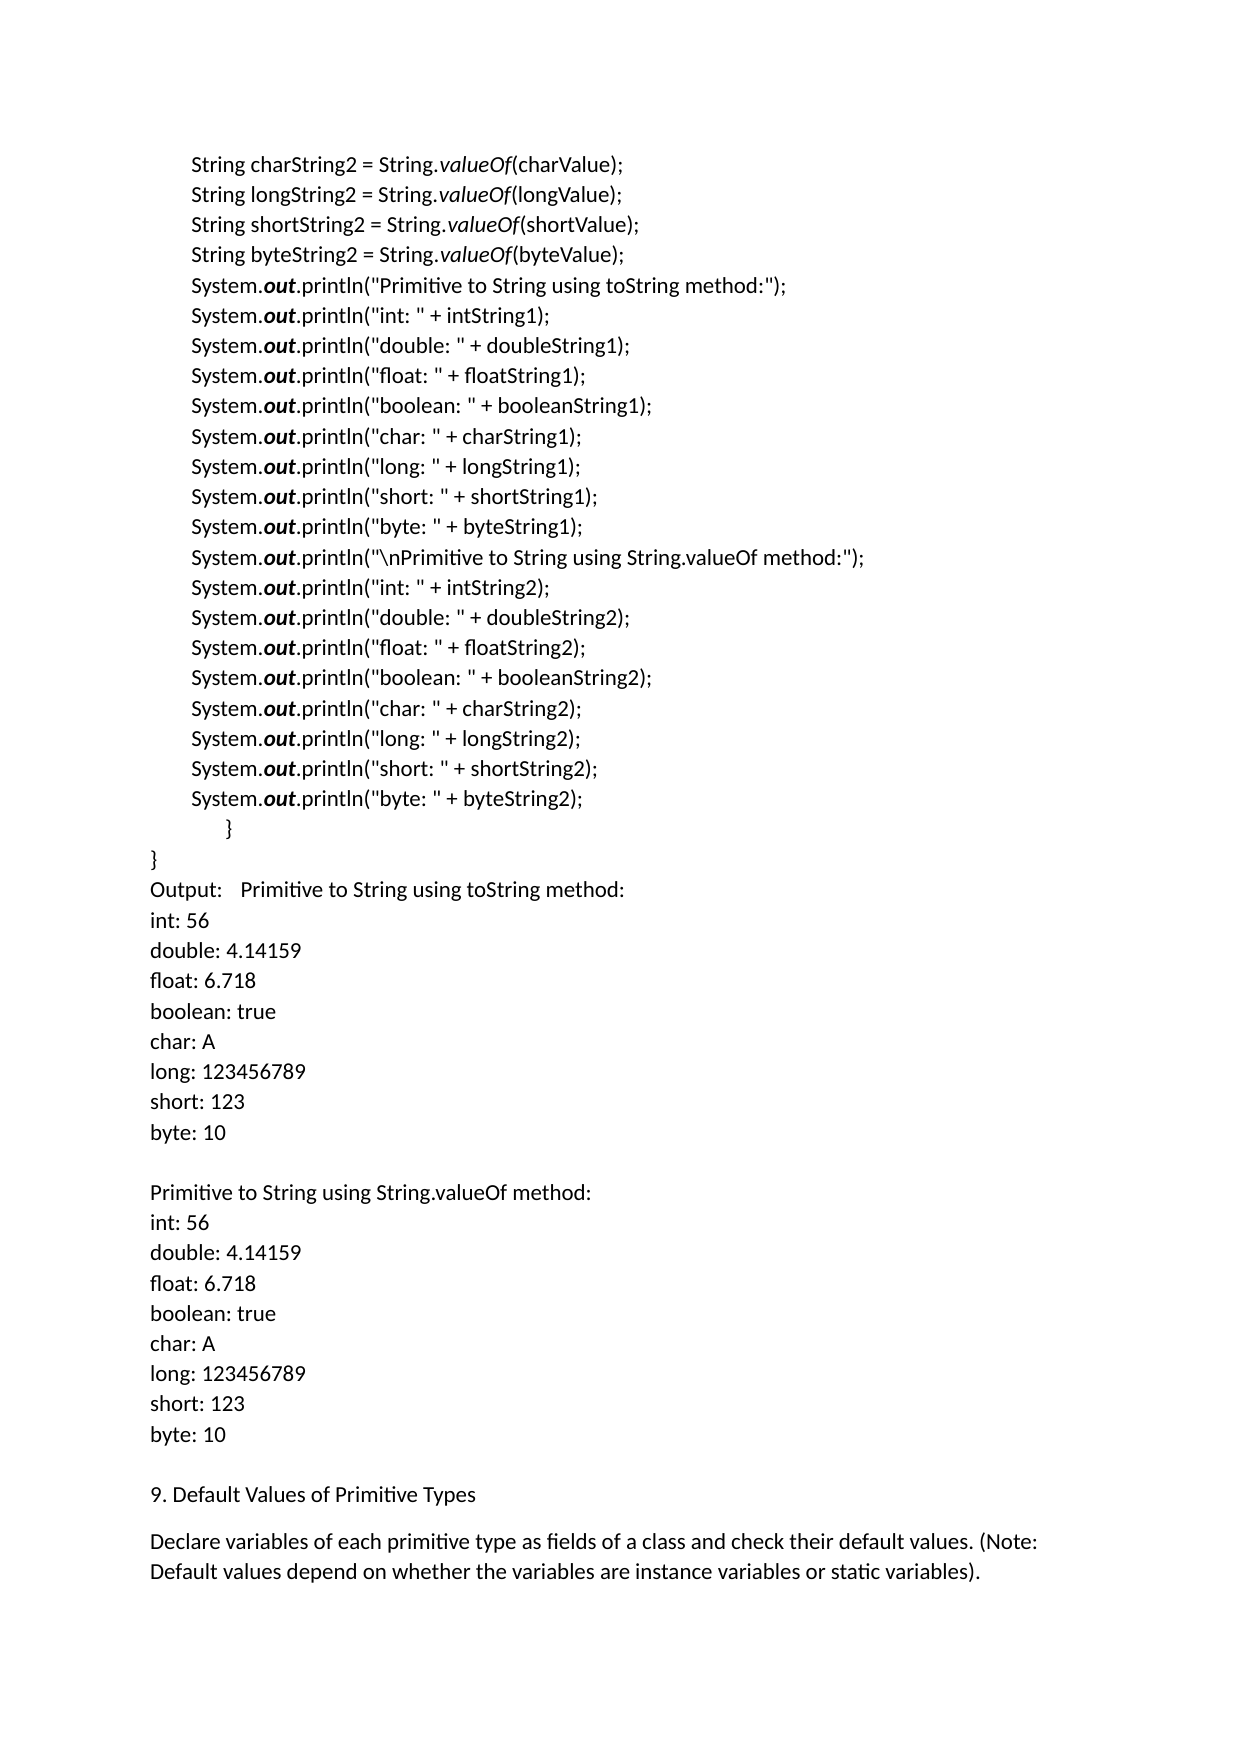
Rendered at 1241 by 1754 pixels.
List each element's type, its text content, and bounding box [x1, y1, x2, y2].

text char: A [150, 1027, 1090, 1055]
text String longString2 = String.valueOf(longValue); [150, 180, 1090, 208]
text System.out.println("byte: " + byteString1); [150, 512, 1090, 541]
text System.out.println("char: " + charString1); [150, 422, 1090, 450]
text long: 123456789 [150, 1057, 1090, 1085]
text } [150, 845, 1090, 873]
text short: 123 [150, 1389, 1090, 1417]
text int: 56 [150, 1208, 1090, 1236]
text System.out.println("long: " + longString1); [150, 452, 1090, 480]
text System.out.println("byte: " + byteString2); [150, 784, 1090, 812]
text byte: 10 [150, 1118, 1090, 1146]
text int: 56 [150, 906, 1090, 934]
text short: 123 [150, 1087, 1090, 1115]
text byte: 10 [150, 1420, 1090, 1448]
text System.out.println("Primitive to String using toString method:"); [150, 271, 1090, 299]
text System.out.println("float: " + floatString2); [150, 633, 1090, 661]
text System.out.println("short: " + shortString2); [150, 754, 1090, 782]
text System.out.println("float: " + floatString1); [150, 361, 1090, 389]
text System.out.println("\nPrimitive to String using String.valueOf method:"); [150, 543, 1090, 571]
text boolean: true [150, 1299, 1090, 1327]
text String shortString2 = String.valueOf(shortValue); [150, 210, 1090, 238]
text double: 4.14159 [150, 936, 1090, 964]
text double: 4.14159 [150, 1238, 1090, 1266]
text float: 6.718 [150, 967, 1090, 994]
text } [150, 814, 1090, 843]
text System.out.println("double: " + doubleString2); [150, 603, 1090, 631]
text System.out.println("boolean: " + booleanString1); [150, 392, 1090, 420]
text System.out.println("short: " + shortString1); [150, 482, 1090, 510]
text Primitive to String using String.valueOf method: [150, 1178, 1090, 1206]
text System.out.println("long: " + longString2); [150, 724, 1090, 752]
text System.out.println("int: " + intString2); [150, 573, 1090, 601]
text boolean: true [150, 997, 1090, 1025]
text String charString2 = String.valueOf(charValue); [150, 150, 1090, 178]
text System.out.println("char: " + charString2); [150, 694, 1090, 722]
text long: 123456789 [150, 1359, 1090, 1387]
text System.out.println("double: " + doubleString1); [150, 331, 1090, 359]
text Output: Primitive to String using toString method: [150, 875, 1090, 903]
text Declare variables of each primitive type as fields of a class and check their default values. (Note: Default values depend on whether the variables are instance variables or static variables). [150, 1527, 1090, 1585]
text float: 6.718 [150, 1269, 1090, 1297]
text String byteString2 = String.valueOf(byteValue); [150, 241, 1090, 269]
text 9. Default Values of Primitive Types [150, 1480, 1090, 1508]
text char: A [150, 1329, 1090, 1357]
text System.out.println("int: " + intString1); [150, 301, 1090, 329]
text System.out.println("boolean: " + booleanString2); [150, 663, 1090, 692]
